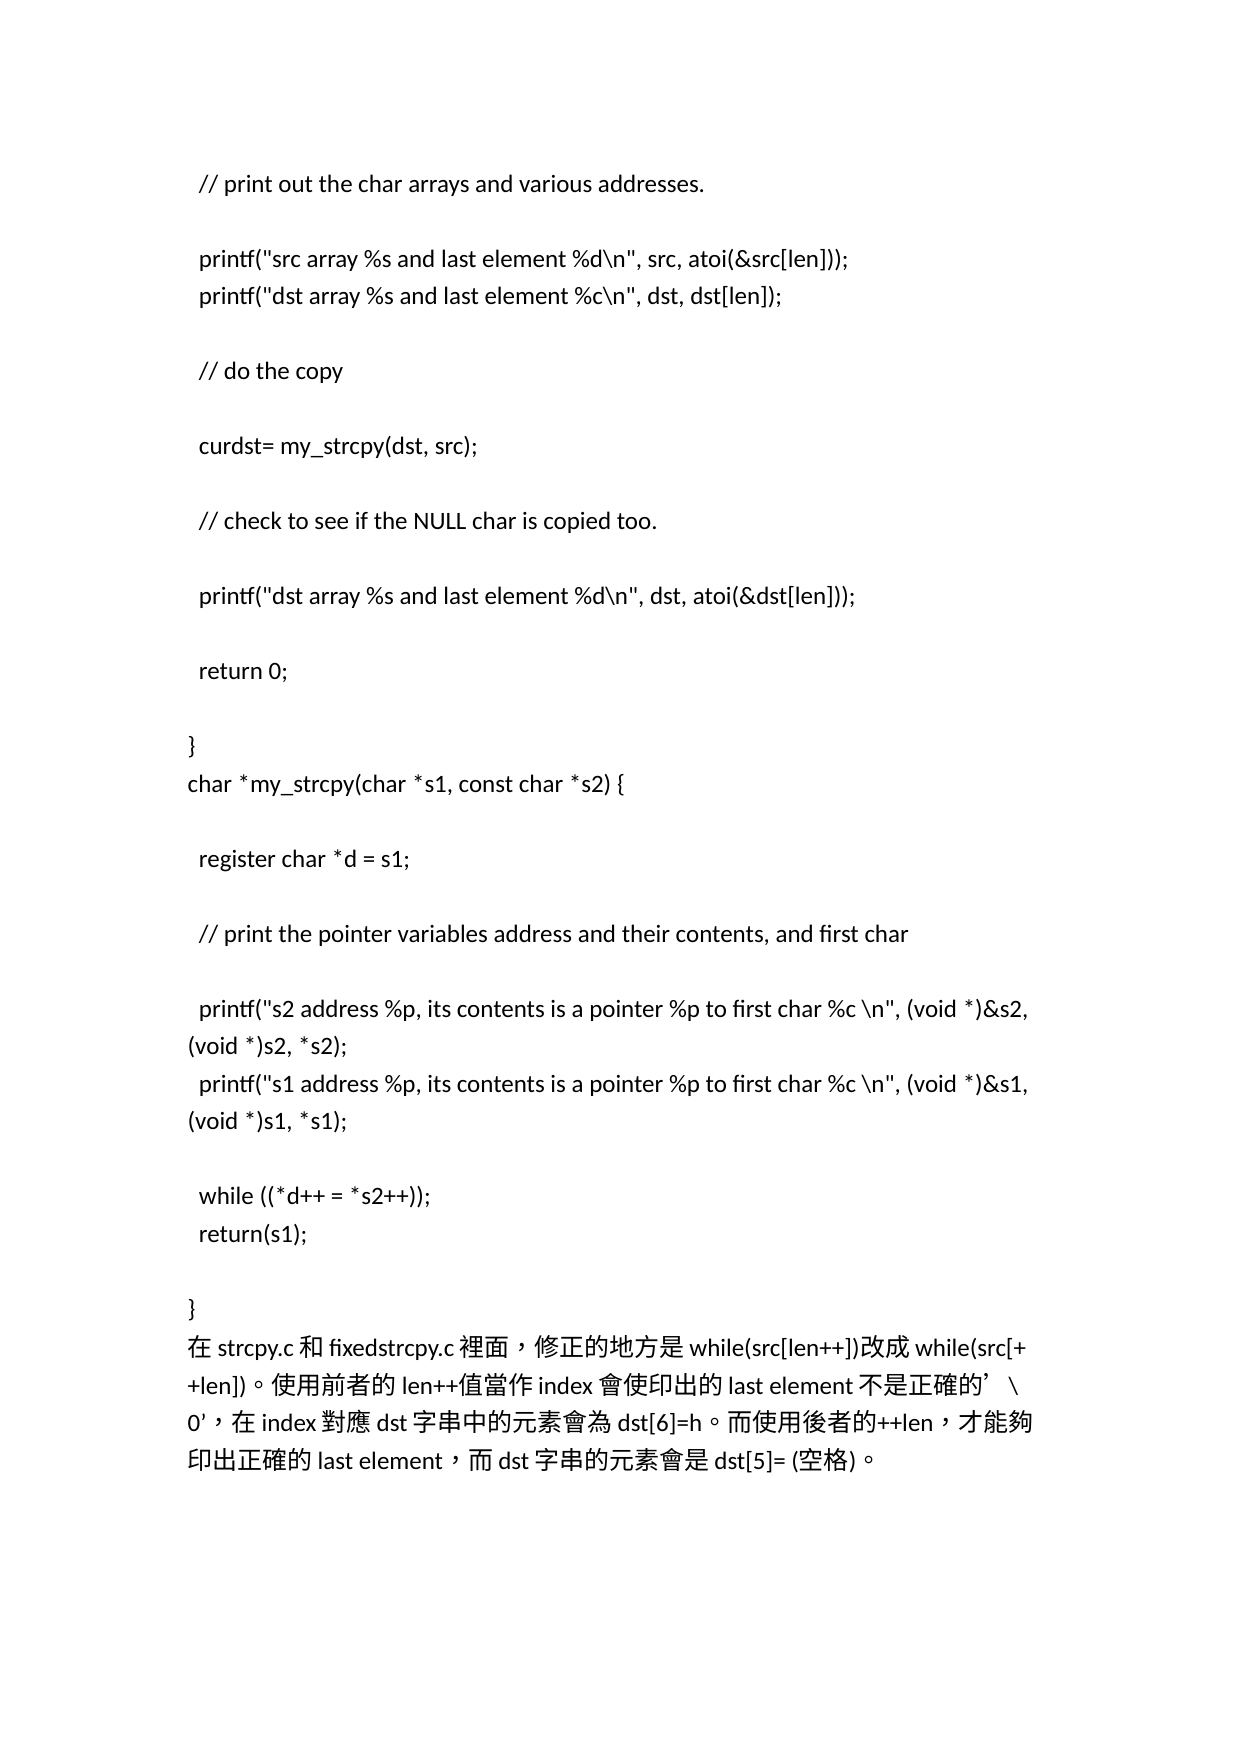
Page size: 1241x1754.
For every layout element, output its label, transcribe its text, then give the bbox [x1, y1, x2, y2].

text } [187, 727, 1053, 764]
text // print the pointer variables address and their contents, and first char [187, 914, 1053, 952]
text printf("dst array %s and last element %c\n", dst, dst[len]); [187, 277, 1053, 314]
text // do the copy [187, 352, 1053, 389]
text // print out the char arrays and various addresses. [187, 164, 1053, 202]
text printf("s1 address %p, its contents is a pointer %p to first char %c \n", (void *)&s1, (void *)s1, *s1); [187, 1064, 1053, 1139]
text register char *d = s1; [187, 839, 1053, 877]
text curdst= my_strcpy(dst, src); [187, 427, 1053, 464]
text printf("src array %s and last element %d\n", src, atoi(&src[len])); [187, 239, 1053, 277]
text 在strcpy.c和fixedstrcpy.c裡面，修正的地方是while(src[len++])改成while(src[++len])。使用前者的len++值當作index會使印出的last element不是正確的’\0’，在index對應dst字串中的元素會為dst[6]=h。而使用後者的++len，才能夠印出正確的last element，而dst字串的元素會是dst[5]= (空格)。 [187, 1327, 1053, 1477]
text return(s1); [187, 1214, 1053, 1252]
text } [187, 1289, 1053, 1327]
text printf("s2 address %p, its contents is a pointer %p to first char %c \n", (void *)&s2, (void *)s2, *s2); [187, 989, 1053, 1064]
text // check to see if the NULL char is copied too. [187, 502, 1053, 539]
text char *my_strcpy(char *s1, const char *s2) { [187, 764, 1053, 802]
text return 0; [187, 652, 1053, 689]
text while ((*d++ = *s2++)); [187, 1177, 1053, 1214]
text printf("dst array %s and last element %d\n", dst, atoi(&dst[len])); [187, 577, 1053, 614]
